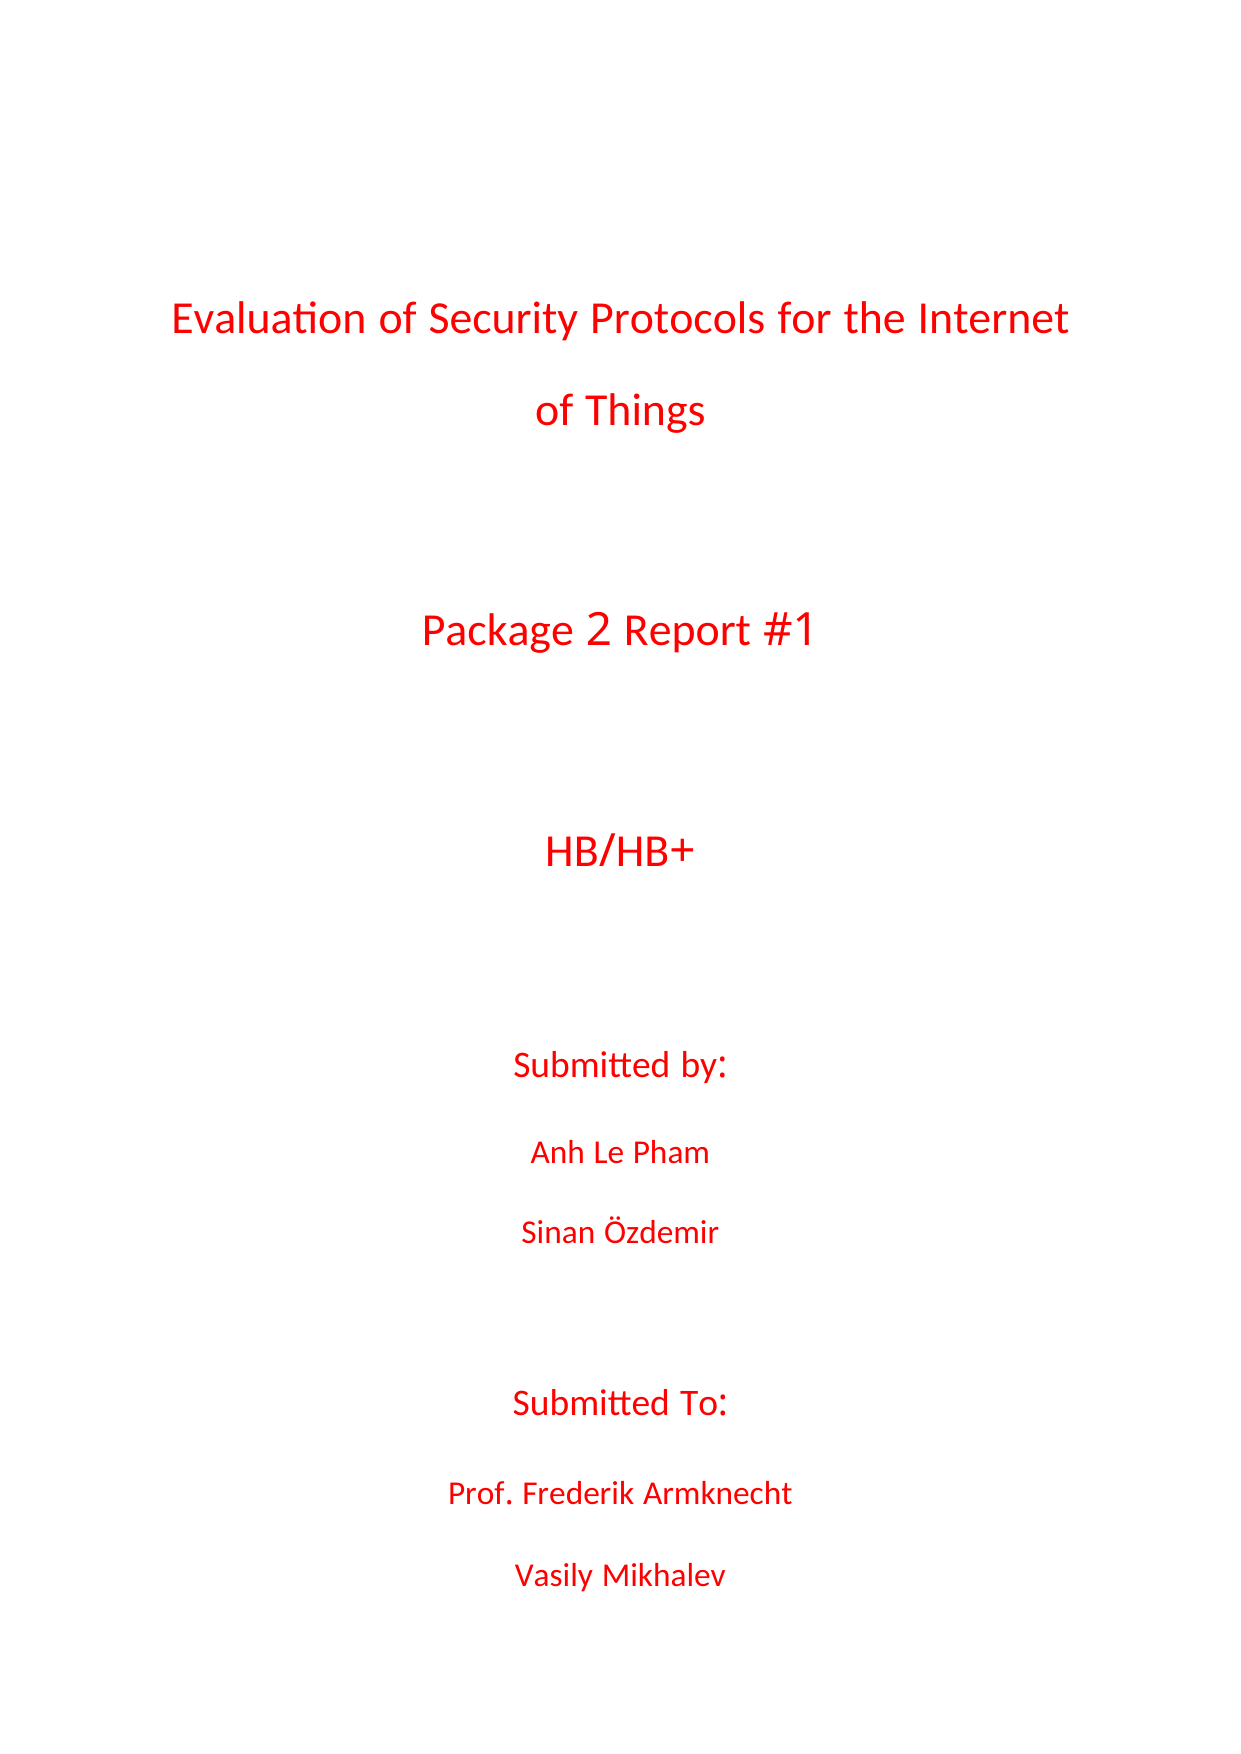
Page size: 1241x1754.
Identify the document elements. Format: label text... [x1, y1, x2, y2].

text Anh Le Pham [148, 1131, 1093, 1171]
text Sinan Özdemir [148, 1211, 1093, 1251]
text HB/HB+ [148, 817, 1093, 879]
text Submitted To: [148, 1376, 1093, 1427]
text Vasily Mikhalev [148, 1554, 1093, 1594]
text Submitted by: [148, 1037, 1093, 1088]
text Prof. Frederik Armknecht [148, 1469, 1093, 1514]
text Package 2 Report #1 [148, 597, 1093, 659]
text Evaluation of Security Protocols for the Internet of Things [148, 289, 1093, 438]
